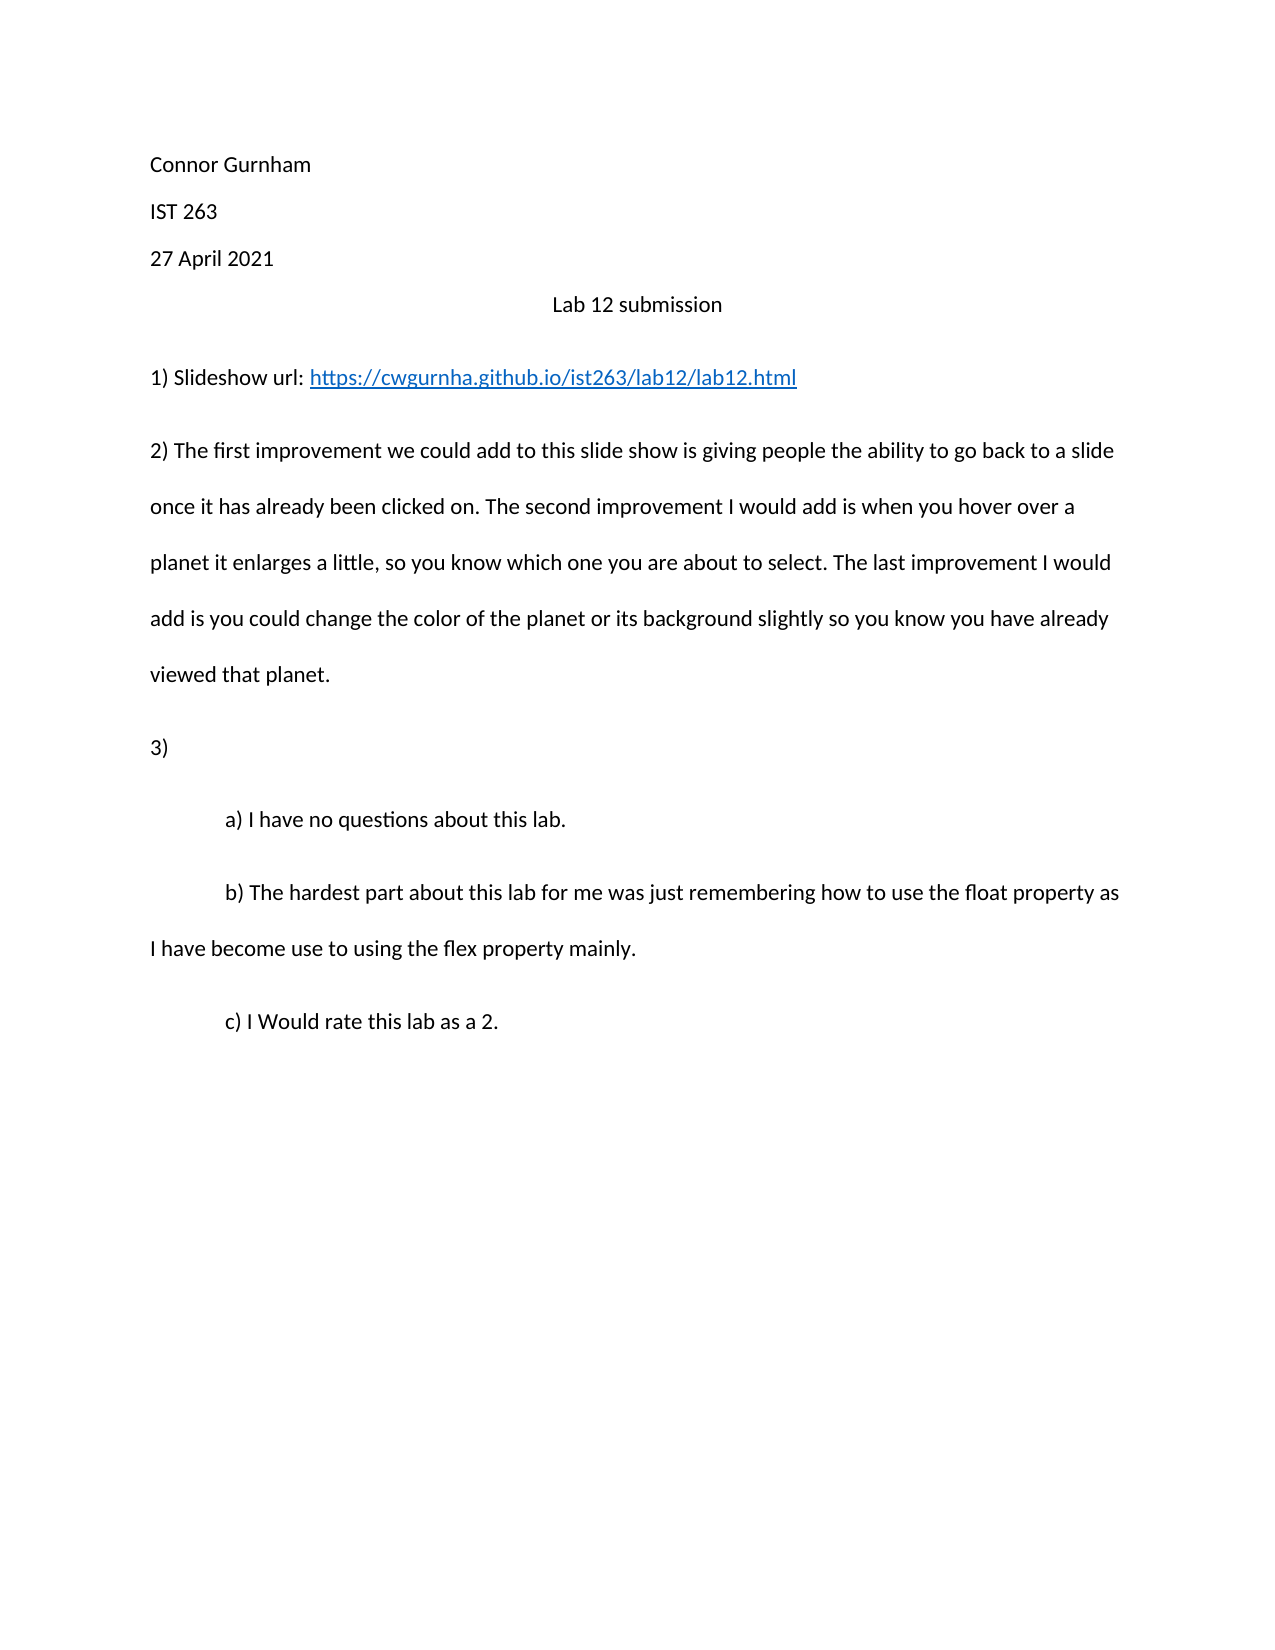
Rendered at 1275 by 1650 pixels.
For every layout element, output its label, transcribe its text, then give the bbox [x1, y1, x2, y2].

text c) I Would rate this lab as a 2. [150, 1007, 1125, 1035]
text b) The hardest part about this lab for me was just remembering how to use the float property as I have become use to using the flex property mainly. [150, 878, 1125, 962]
text 3) [150, 733, 1125, 761]
text 1) Slideshow url: https://cwgurnha.github.io/ist263/lab12/lab12.html [150, 363, 1125, 391]
text Connor Gurnham [150, 150, 1125, 178]
text a) I have no questions about this lab. [150, 806, 1125, 834]
text IST 263 [150, 197, 1125, 225]
text Lab 12 submission [150, 291, 1125, 319]
text 2) The first improvement we could add to this slide show is giving people the ability to go back to a slide once it has already been clicked on. The second improvement I would add is when you hover over a planet it enlarges a little, so you know which one you are about to select. The last improvement I would add is you could change the color of the planet or its background slightly so you know you have already viewed that planet. [150, 436, 1125, 688]
text 27 April 2021 [150, 244, 1125, 272]
